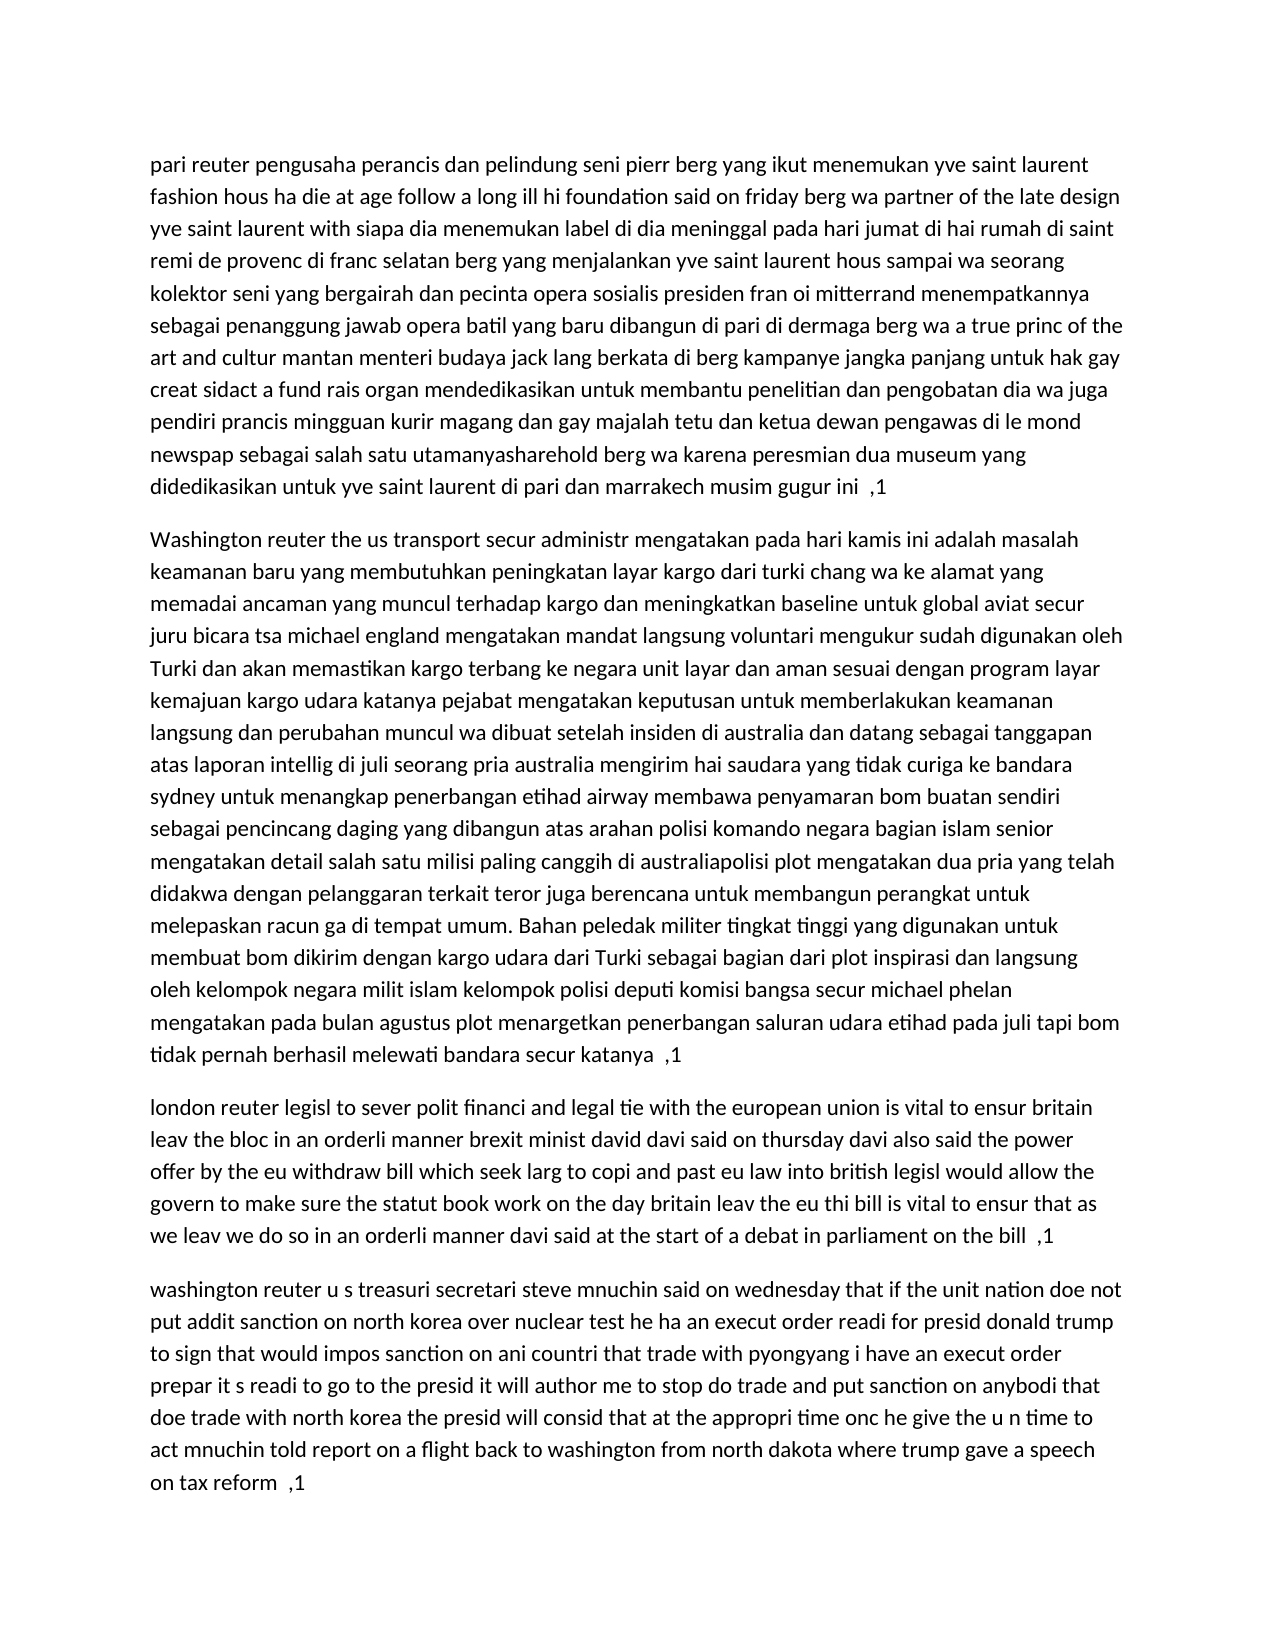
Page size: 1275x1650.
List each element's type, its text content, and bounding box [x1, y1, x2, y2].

text washington reuter u s treasuri secretari steve mnuchin said on wednesday that if the unit nation doe not put addit sanction on north korea over nuclear test he ha an execut order readi for presid donald trump to sign that would impos sanction on ani countri that trade with pyongyang i have an execut order prepar it s readi to go to the presid it will author me to stop do trade and put sanction on anybodi that doe trade with north korea the presid will consid that at the appropri time onc he give the u n time to act mnuchin told report on a flight back to washington from north dakota where trump gave a speech on tax reform ,1 [150, 1275, 1125, 1496]
text london reuter legisl to sever polit financi and legal tie with the european union is vital to ensur britain leav the bloc in an orderli manner brexit minist david davi said on thursday davi also said the power offer by the eu withdraw bill which seek larg to copi and past eu law into british legisl would allow the govern to make sure the statut book work on the day britain leav the eu thi bill is vital to ensur that as we leav we do so in an orderli manner davi said at the start of a debat in parliament on the bill ,1 [150, 1093, 1125, 1250]
text Washington reuter the us transport secur administr mengatakan pada hari kamis ini adalah masalah keamanan baru yang membutuhkan peningkatan layar kargo dari turki chang wa ke alamat yang memadai ancaman yang muncul terhadap kargo dan meningkatkan baseline untuk global aviat secur juru bicara tsa michael england mengatakan mandat langsung voluntari mengukur sudah digunakan oleh Turki dan akan memastikan kargo terbang ke negara unit layar dan aman sesuai dengan program layar kemajuan kargo udara katanya pejabat mengatakan keputusan untuk memberlakukan keamanan langsung dan perubahan muncul wa dibuat setelah insiden di australia dan datang sebagai tanggapan atas laporan intellig di juli seorang pria australia mengirim hai saudara yang tidak curiga ke bandara sydney untuk menangkap penerbangan etihad airway membawa penyamaran bom buatan sendiri sebagai pencincang daging yang dibangun atas arahan polisi komando negara bagian islam senior mengatakan detail salah satu milisi paling canggih di australiapolisi plot mengatakan dua pria yang telah didakwa dengan pelanggaran terkait teror juga berencana untuk membangun perangkat untuk melepaskan racun ga di tempat umum. Bahan peledak militer tingkat tinggi yang digunakan untuk membuat bom dikirim dengan kargo udara dari Turki sebagai bagian dari plot inspirasi dan langsung oleh kelompok negara milit islam kelompok polisi deputi komisi bangsa secur michael phelan mengatakan pada bulan agustus plot menargetkan penerbangan saluran udara etihad pada juli tapi bom tidak pernah berhasil melewati bandara secur katanya ,1 [150, 525, 1125, 1068]
text pari reuter pengusaha perancis dan pelindung seni pierr berg yang ikut menemukan yve saint laurent fashion hous ha die at age follow a long ill hi foundation said on friday berg wa partner of the late design yve saint laurent with siapa dia menemukan label di dia meninggal pada hari jumat di hai rumah di saint remi de provenc di franc selatan berg yang menjalankan yve saint laurent hous sampai wa seorang kolektor seni yang bergairah dan pecinta opera sosialis presiden fran oi mitterrand menempatkannya sebagai penanggung jawab opera batil yang baru dibangun di pari di dermaga berg wa a true princ of the art and cultur mantan menteri budaya jack lang berkata di berg kampanye jangka panjang untuk hak gay creat sidact a fund rais organ mendedikasikan untuk membantu penelitian dan pengobatan dia wa juga pendiri prancis mingguan kurir magang dan gay majalah tetu dan ketua dewan pengawas di le mond newspap sebagai salah satu utamanyasharehold berg wa karena peresmian dua museum yang didedikasikan untuk yve saint laurent di pari dan marrakech musim gugur ini ,1 [150, 150, 1125, 500]
